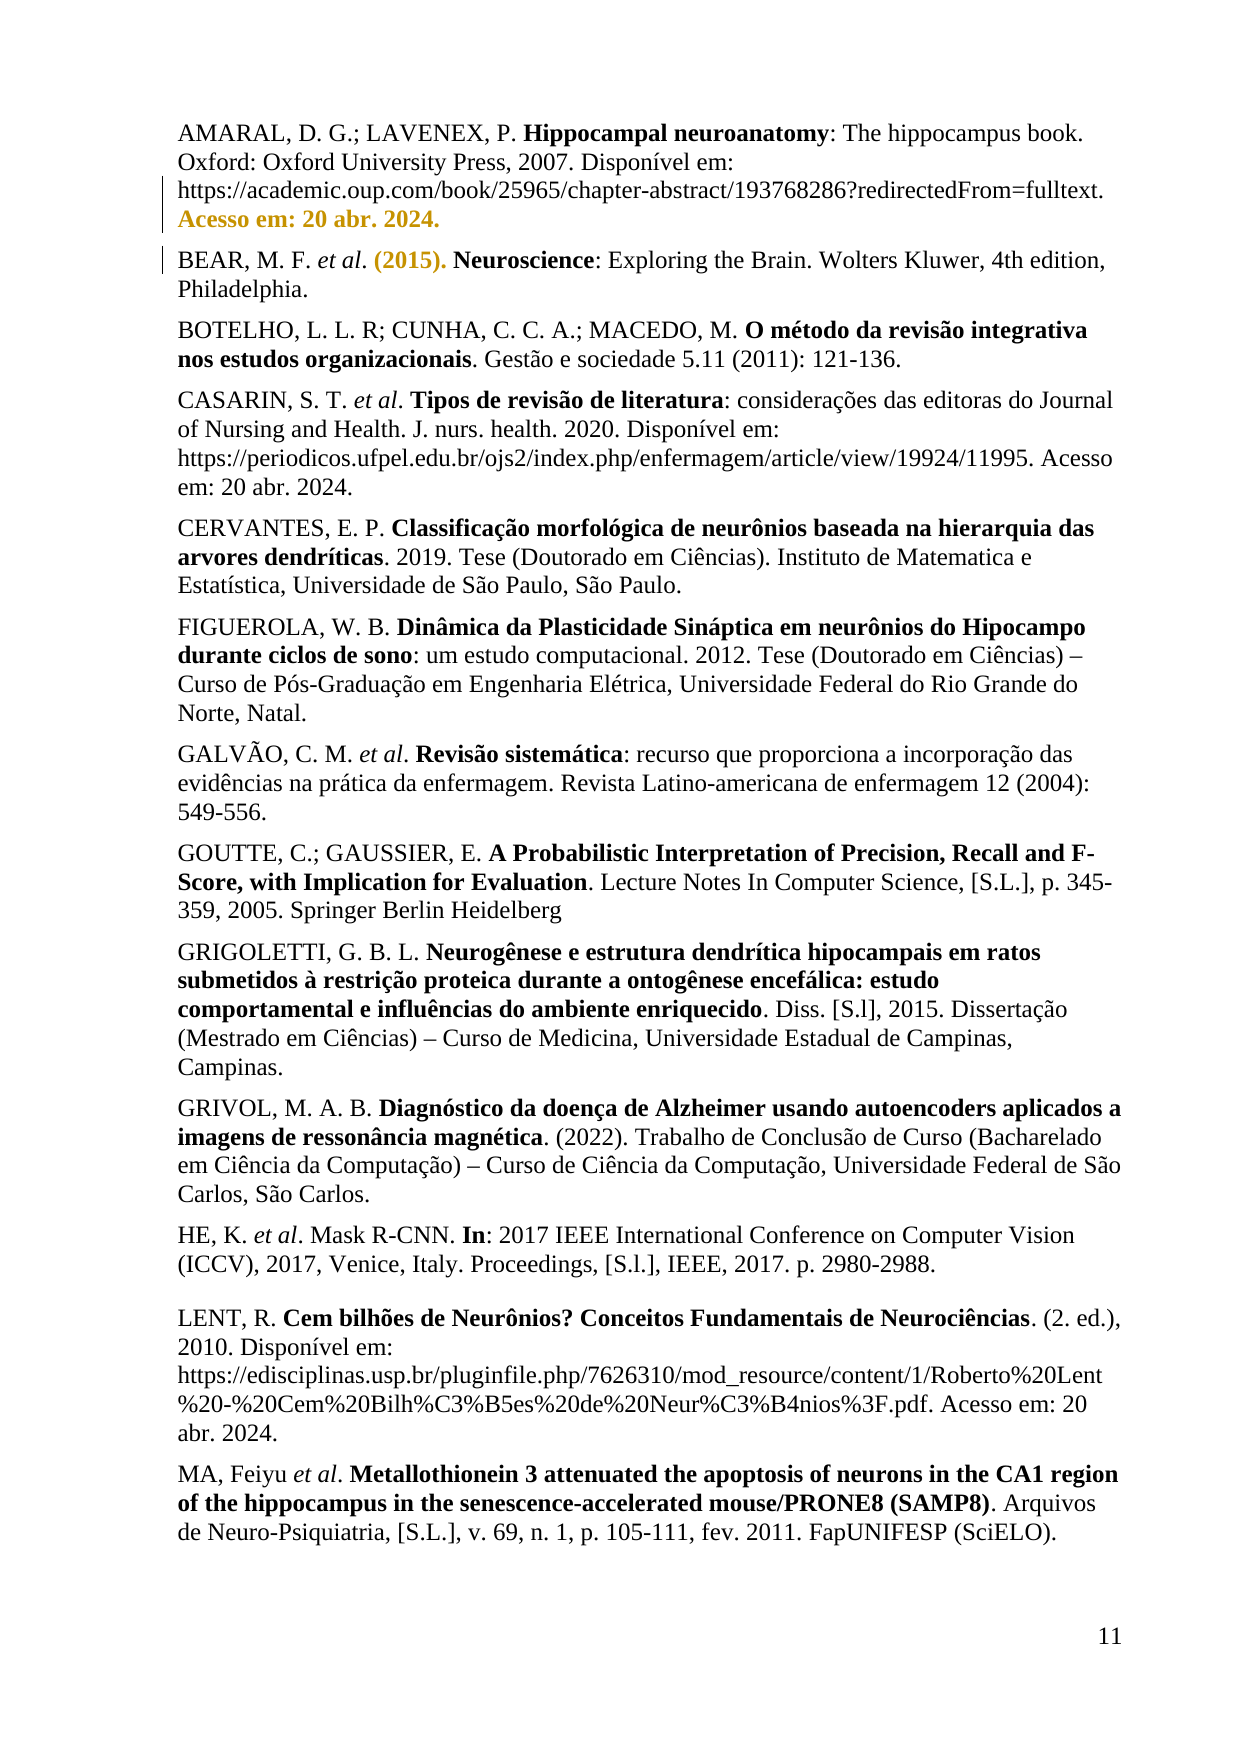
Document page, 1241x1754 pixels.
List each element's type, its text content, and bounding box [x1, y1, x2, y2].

text BOTELHO, L. L. R; CUNHA, C. C. A.; MACEDO, M. O método da revisão integrativa nos estudos organizacionais. Gestão e sociedade 5.11 (2011): 121-136. [177, 316, 1122, 373]
text GRIVOL, M. A. B. Diagnóstico da doença de Alzheimer usando autoencoders aplicados a imagens de ressonância magnética. (2022). Trabalho de Conclusão de Curso (Bacharelado em Ciência da Computação) – Curso de Ciência da Computação, Universidade Federal de São Carlos, São Carlos. [177, 1093, 1122, 1208]
text GRIGOLETTI, G. B. L. Neurogênese e estrutura dendrítica hipocampais em ratos submetidos à restrição proteica durante a ontogênese encefálica: estudo comportamental e influências do ambiente enriquecido. Diss. [S.l], 2015. Dissertação (Mestrado em Ciências) – Curso de Medicina, Universidade Estadual de Campinas, Campinas. [177, 937, 1122, 1081]
text GALVÃO, C. M. et al. Revisão sistemática: recurso que proporciona a incorporação das evidências na prática da enfermagem. Revista Latino-americana de enfermagem 12 (2004): 549-556. [177, 739, 1122, 826]
text GOUTTE, C.; GAUSSIER, E. A Probabilistic Interpretation of Precision, Recall and F-Score, with Implication for Evaluation. Lecture Notes In Computer Science, [S.L.], p. 345-359, 2005. Springer Berlin Heidelberg [177, 838, 1122, 924]
text CERVANTES, E. P. Classificação morfológica de neurônios baseada na hierarquia das arvores dendríticas. 2019. Tese (Doutorado em Ciências). Instituto de Matematica e Estatística, Universidade de São Paulo, São Paulo. [177, 513, 1122, 599]
text FIGUEROLA, W. B. Dinâmica da Plasticidade Sináptica em neurônios do Hipocampo durante ciclos de sono: um estudo computacional. 2012. Tese (Doutorado em Ciências) – Curso de Pós-Graduação em Engenharia Elétrica, Universidade Federal do Rio Grande do Norte, Natal. [177, 612, 1122, 727]
text CASARIN, S. T. et al. Tipos de revisão de literatura: considerações das editoras do Journal of Nursing and Health. J. nurs. health. 2020. Disponível em: https://periodicos.ufpel.edu.br/ojs2/index.php/enfermagem/article/view/19924/11995. Acesso em: 20 abr. 2024. [177, 386, 1122, 501]
text MA, Feiyu et al. Metallothionein 3 attenuated the apoptosis of neurons in the CA1 region of the hippocampus in the senescence-accelerated mouse/PRONE8 (SAMP8). Arquivos de Neuro-Psiquiatria, [S.L.], v. 69, n. 1, p. 105-111, fev. 2011. FapUNIFESP (SciELO). [177, 1459, 1122, 1546]
text BEAR, M. F. et al. (2015). Neuroscience: Exploring the Brain. Wolters Kluwer, 4th edition, Philadelphia. [177, 246, 1122, 303]
text HE, K. et al. Mask R-CNN. In: 2017 IEEE International Conference on Computer Vision (ICCV), 2017, Venice, Italy. Proceedings, [S.l.], IEEE, 2017. p. 2980-2988. [177, 1221, 1122, 1278]
text LENT, R. Cem bilhões de Neurônios? Conceitos Fundamentais de Neurociências. (2. ed.), 2010. Disponível em: https://edisciplinas.usp.br/pluginfile.php/7626310/mod_resource/content/1/Roberto%20Lent%20-%20Cem%20Bilh%C3%B5es%20de%20Neur%C3%B4nios%3F.pdf. Acesso em: 20 abr. 2024. [177, 1303, 1122, 1447]
text AMARAL, D. G.; LAVENEX, P. Hippocampal neuroanatomy: The hippocampus book. Oxford: Oxford University Press, 2007. Disponível em: https://academic.oup.com/book/25965/chapter-abstract/193768286?redirectedFrom=fulltext. Acesso em: 20 abr. 2024. [177, 118, 1122, 233]
